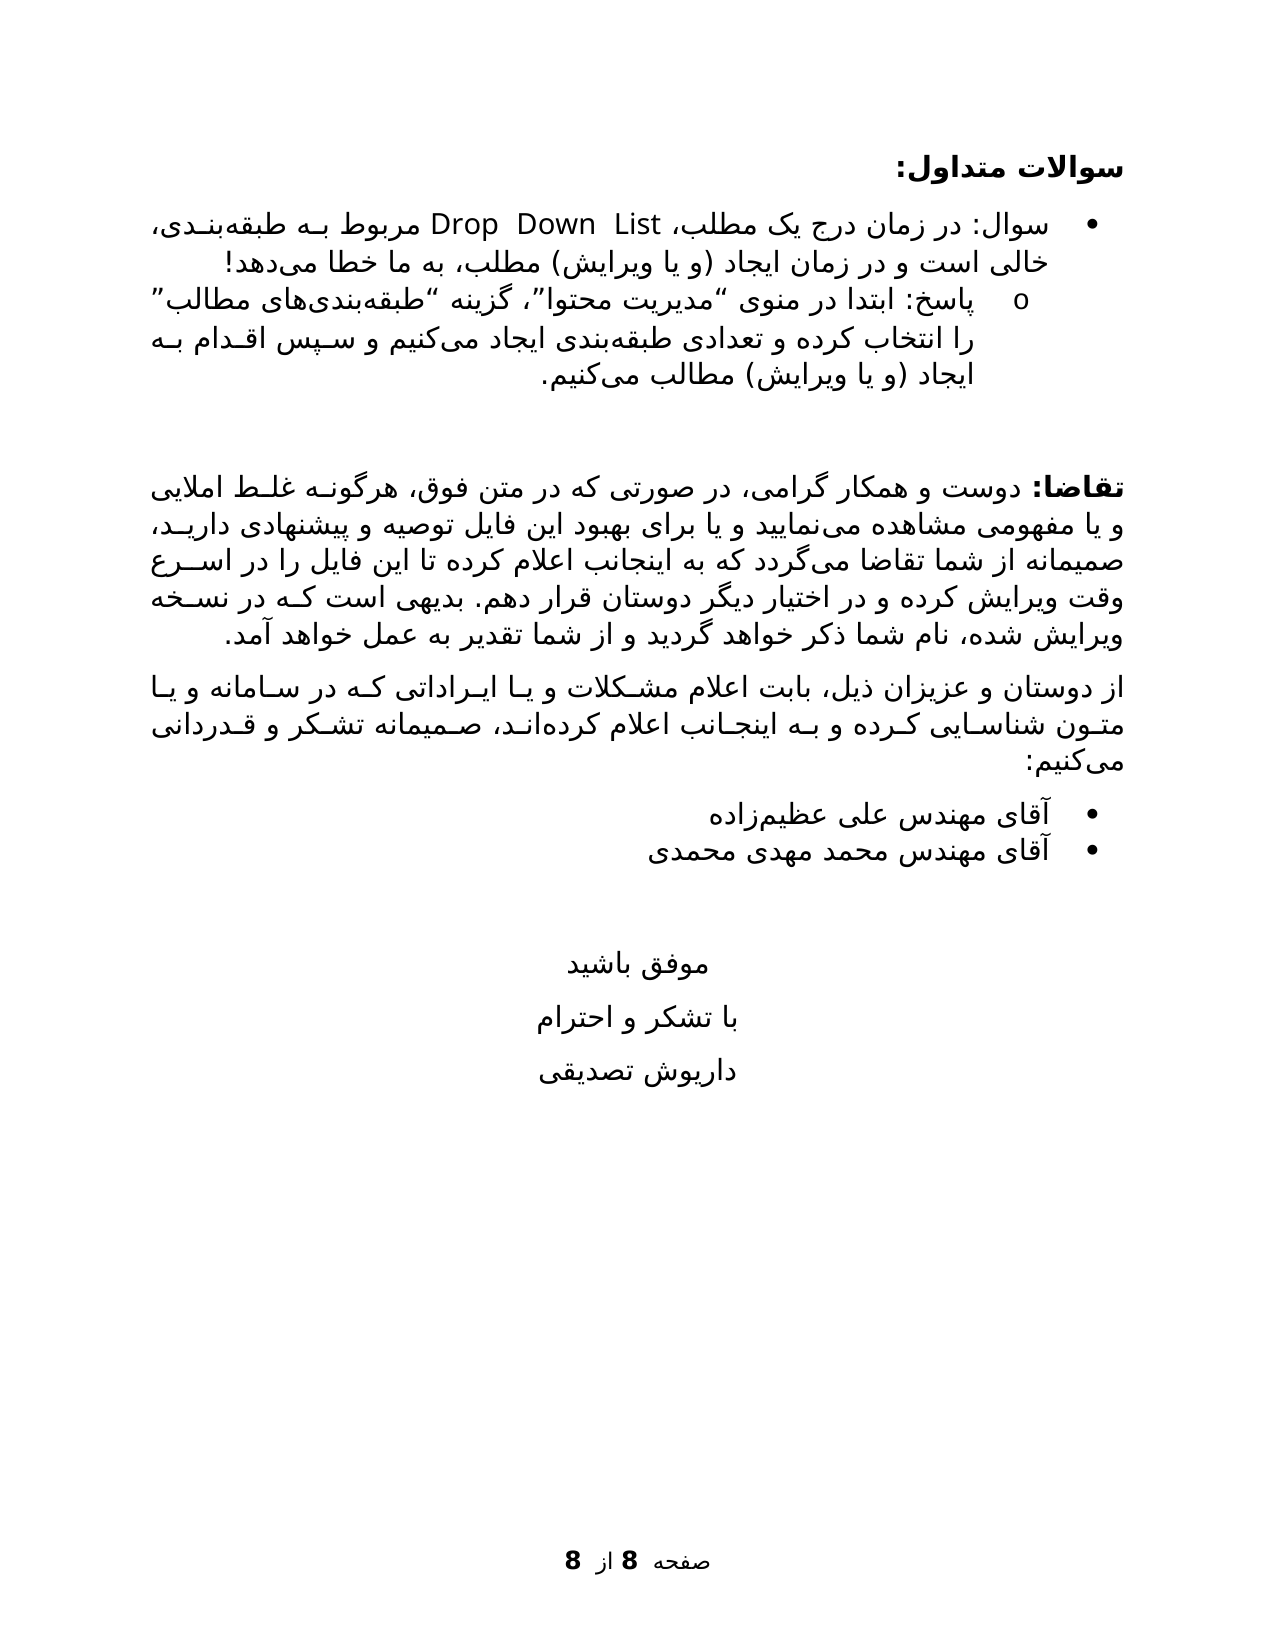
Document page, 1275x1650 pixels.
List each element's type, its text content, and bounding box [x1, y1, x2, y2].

list پاسخ: ابتدا در منوی “مدیریت محتوا”، گزینه “طبقه‌بندی‌های مطالب” را انتخاب کرده و تعدادی طبقه‌بندی ایجاد می‌کنیم و سپس اقدام به ایجاد (و یا ویرایش) مطالب می‌کنیم. [150, 282, 1012, 392]
text سوالات متداول: [150, 150, 1125, 184]
text با تشکر و احترام [150, 1000, 1125, 1034]
text موفق باشید [150, 947, 1125, 981]
list آقای مهندس محمد مهدی محمدی [150, 834, 1087, 868]
list سوال: در زمان درج یک مطلب، Drop Down List مربوط به طبقه‌بندی، خالی است و در زمان ایجاد (و یا ویرایش) مطلب، به ما خطا می‌دهد! [150, 203, 1087, 280]
text تقاضا: دوست و همکار گرامی، در صورتی که در متن فوق، هرگونه غلط املایی و یا مفهومی مشاهده می‌نمایید و یا برای بهبود این فایل توصیه و پیشنهادی دارید، صمیمانه از شما تقاضا می‌گردد که به اینجانب اعلام کرده تا این فایل را در اسرع وقت ویرایش کرده و در اختیار دیگر دوستان قرار دهم. بدیهی است که در نسخه ویرایش شده، نام شما ذکر خواهد گردید و از شما تقدیر به عمل خواهد آمد. [150, 470, 1125, 651]
text داریوش تصدیقی [150, 1053, 1125, 1087]
text از دوستان و عزیزان ذیل، بابت اعلام مشکلات و یا ایراداتی که در سامانه و یا متون شناسایی کرده و به اینجانب اعلام کرده‌اند، صمیمانه تشکر و قدردانی می‌کنیم: [150, 670, 1125, 778]
list آقای مهندس علی عظیم‌زاده [150, 797, 1087, 831]
